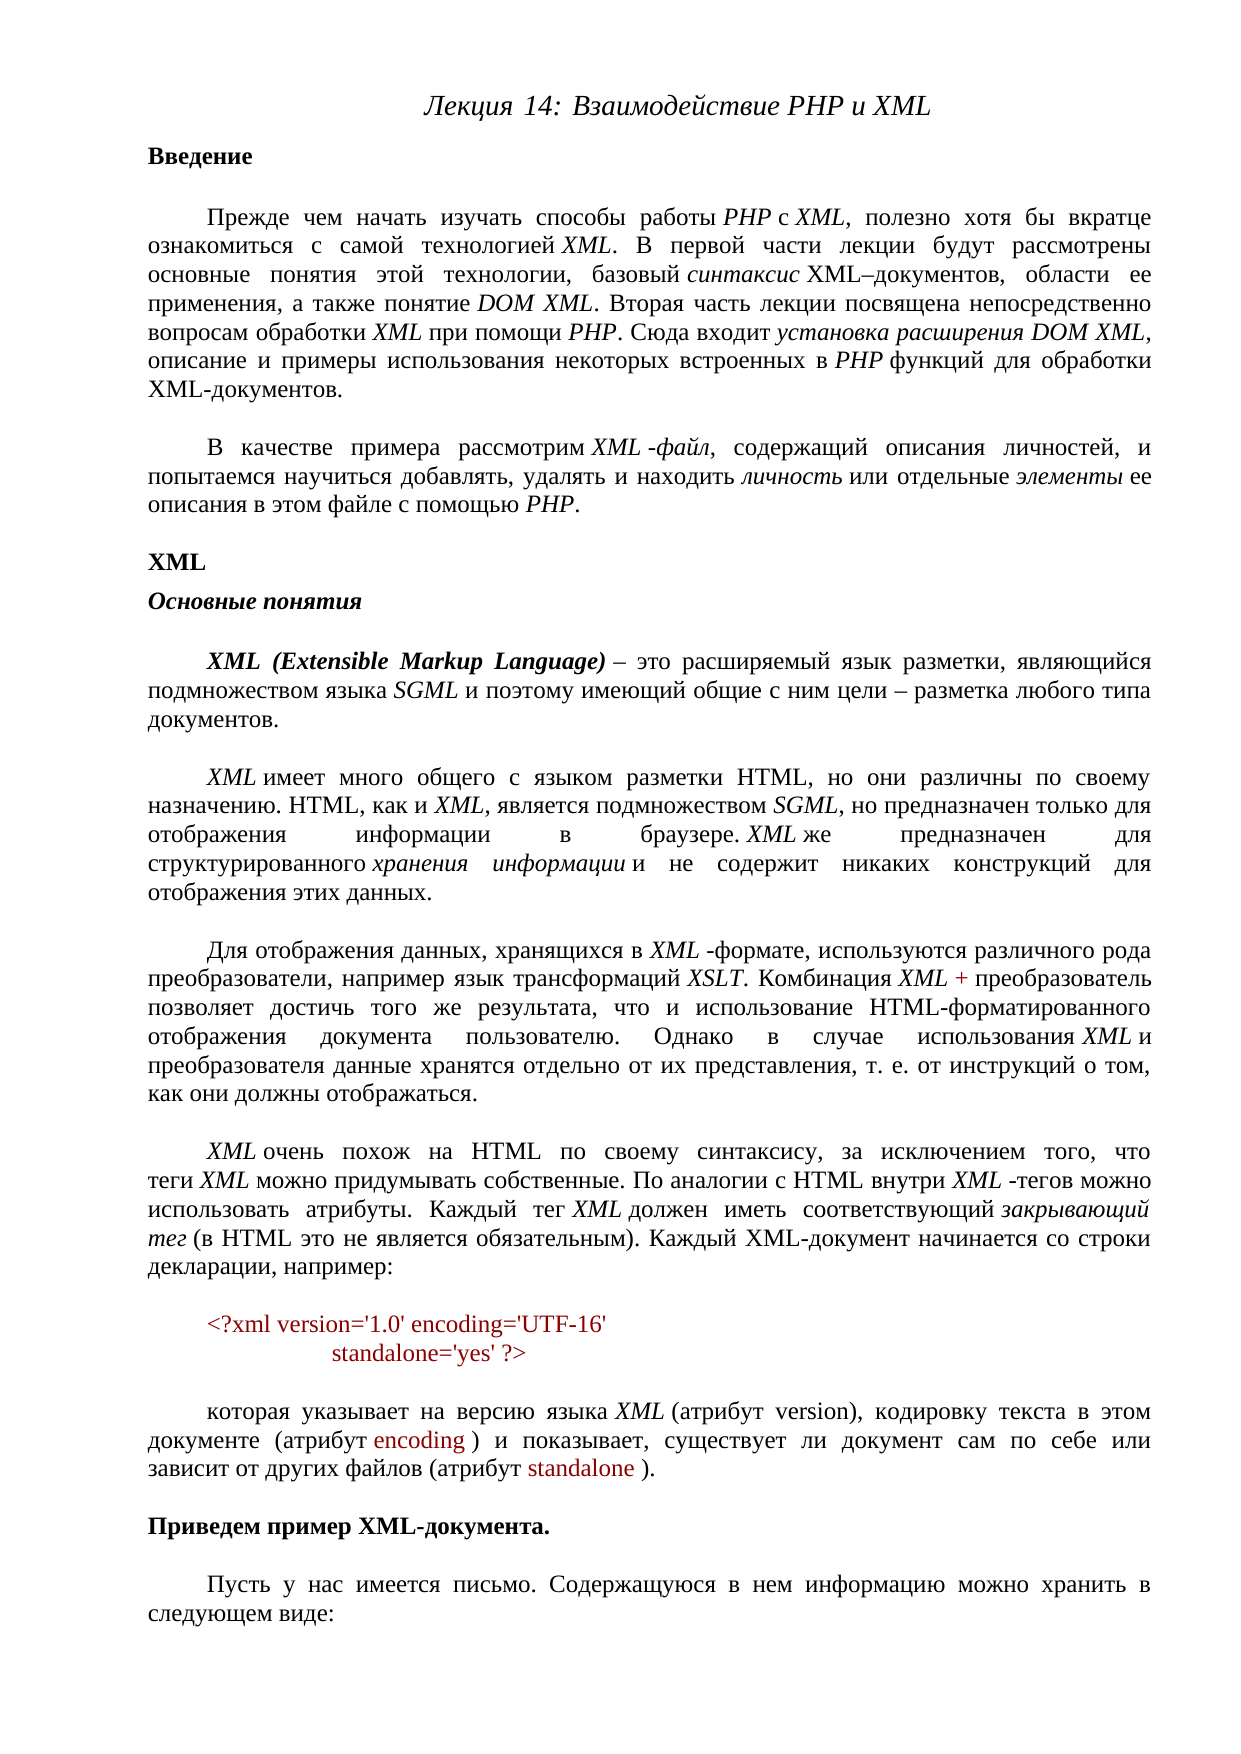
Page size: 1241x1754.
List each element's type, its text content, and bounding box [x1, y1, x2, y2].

subtitle Введение [148, 141, 1152, 170]
text <?xml version='1.0' encoding='UTF-16' [148, 1309, 1152, 1338]
subtitle XML [148, 547, 1152, 576]
text XML имеет много общего с языком разметки HTML, но они различны по своему назначению. HTML, как и XML, является подмножеством SGML, но предназначен только для отображения информации в браузере. XML же предназначен для структурированного хранения информации и не содержит никаких конструкций для отображения этих данных. [148, 762, 1152, 906]
text Пусть у нас имеется письмо. Содержащуюся в нем информацию можно хранить в следующем виде: [148, 1569, 1152, 1627]
text standalone='yes' ?> [148, 1338, 1152, 1367]
text В качестве примера рассмотрим XML -файл, содержащий описания личностей, и попытаемся научиться добавлять, удалять и находить личность или отдельные элементы ее описания в этом файле с помощью PHP. [148, 432, 1152, 518]
text Приведем пример XML-документа. [148, 1511, 1152, 1540]
text Прежде чем начать изучать способы работы PHP с XML, полезно хотя бы вкратце ознакомиться с самой технологией XML. В первой части лекции будут рассмотрены основные понятия этой технологии, базовый синтаксис XML–документов, области ее применения, а также понятие DOM XML. Вторая часть лекции посвящена непосредственно вопросам обработки XML при помощи PHP. Сюда входит установка расширения DOM XML, описание и примеры использования некоторых встроенных в PHP функций для обработки XML-документов. [148, 202, 1152, 403]
text XML очень похож на HTML по своему синтаксису, за исключением того, что теги XML можно придумывать собственные. По аналогии с HTML внутри XML -тегов можно использовать атрибуты. Каждый тег XML должен иметь соответствующий закрывающий тег (в HTML это не является обязательным). Каждый XML-документ начинается со строки декларации, например: [148, 1136, 1152, 1280]
subtitle Основные понятия [148, 586, 1152, 615]
text XML (Extensible Markup Language) – это расширяемый язык разметки, являющийся подмножеством языка SGML и поэтому имеющий общие с ним цели – разметка любого типа документов. [148, 646, 1152, 733]
text Лекция 14: Взаимодействие PHP и XML [148, 88, 1152, 122]
text Для отображения данных, хранящихся в XML -формате, используются различного рода преобразователи, например язык трансформаций XSLT. Комбинация XML + преобразователь позволяет достичь того же результата, что и использование HTML-форматированного отображения документа пользователю. Однако в случае использования XML и преобразователя данные хранятся отдельно от их представления, т. е. от инструкций о том, как они должны отображаться. [148, 935, 1152, 1107]
text которая указывает на версию языка XML (атрибут version), кодировку текста в этом документе (атрибут encoding ) и показывает, существует ли документ сам по себе или зависит от других файлов (атрибут standalone ). [148, 1396, 1152, 1482]
